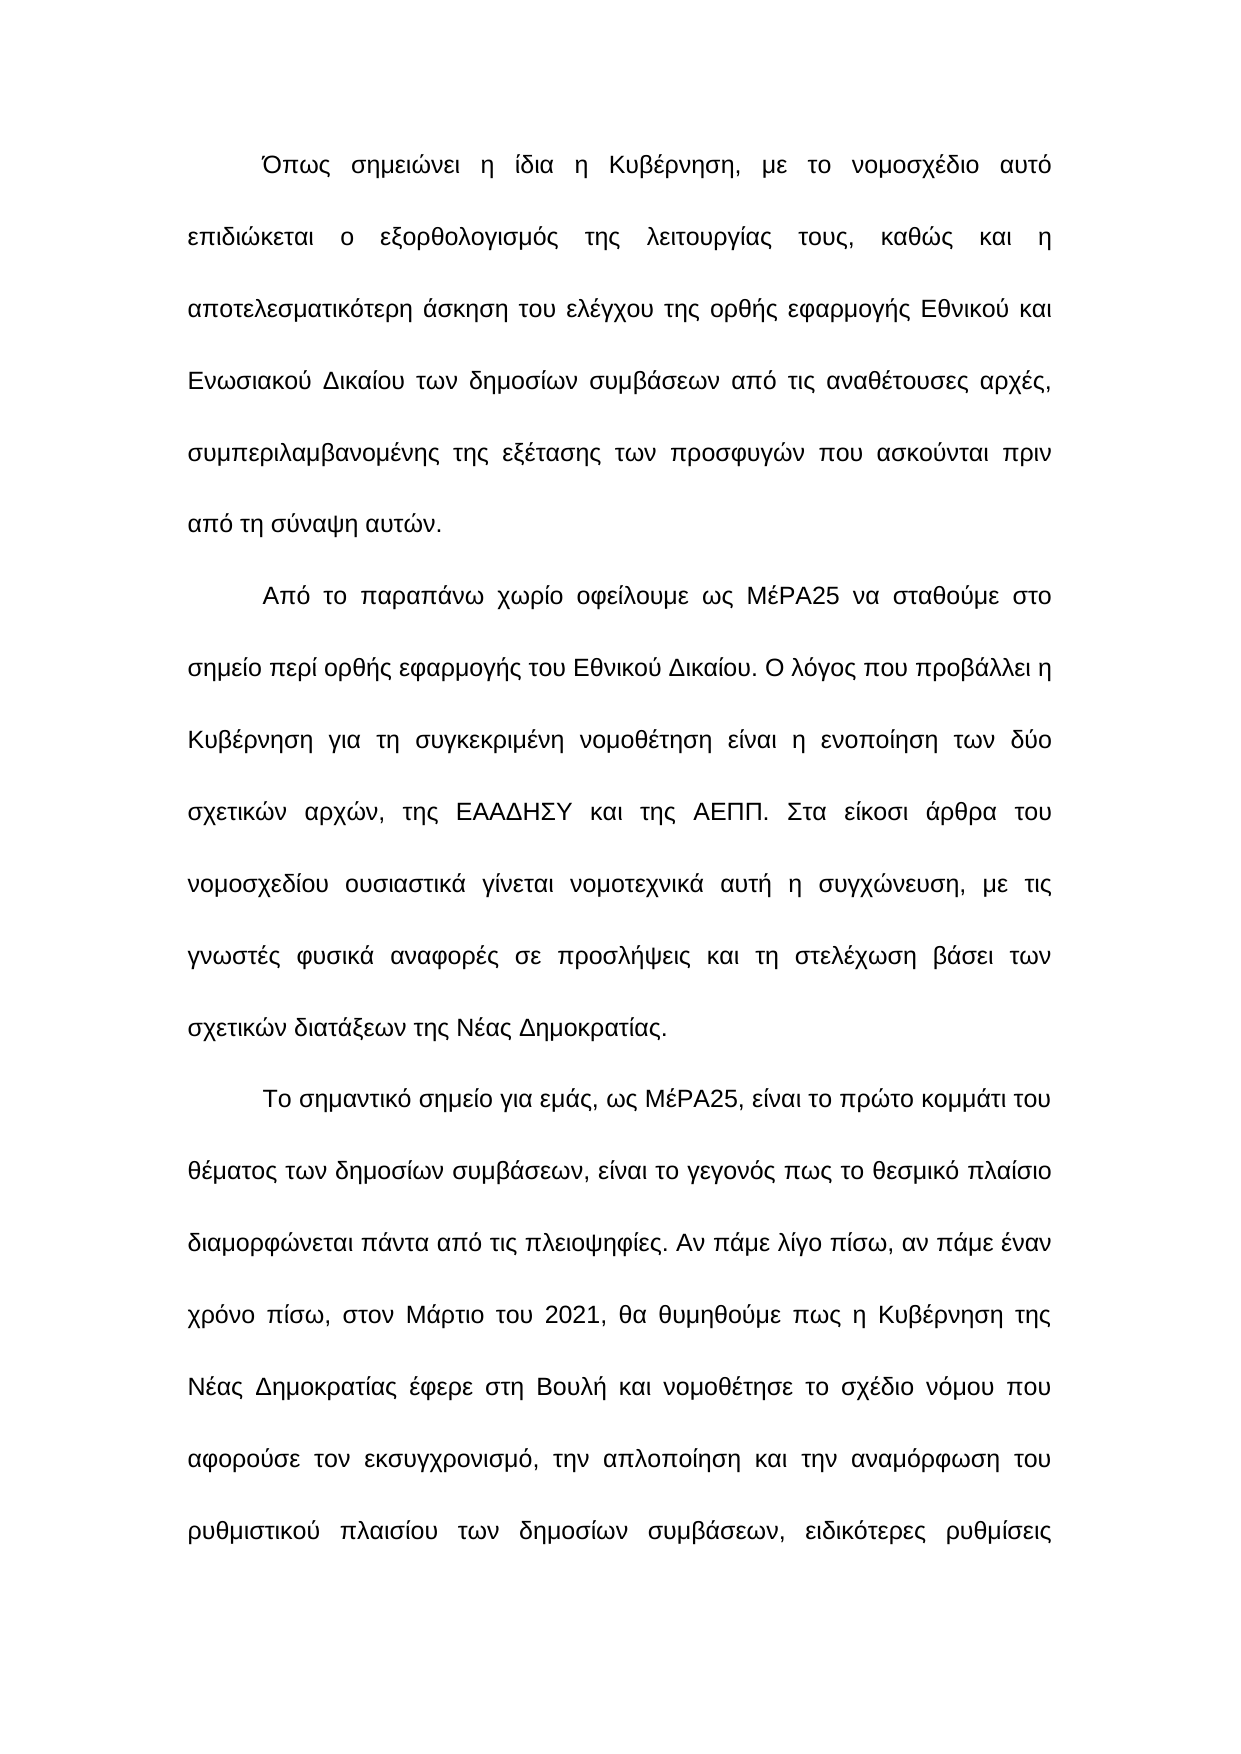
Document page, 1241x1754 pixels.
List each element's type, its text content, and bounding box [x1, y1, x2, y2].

text Από το παραπάνω χωρίο οφείλουμε ως ΜέΡΑ25 να σταθούμε στο σημείο περί ορθής εφαρμογής του Εθνικού Δικαίου. Ο λόγος που προβάλλει η Κυβέρνηση για τη συγκεκριμένη νομοθέτηση είναι η ενοποίηση των δύο σχετικών αρχών, της ΕΑΑΔΗΣΥ και της ΑΕΠΠ. Στα είκοσι άρθρα του νομοσχεδίου ουσιαστικά γίνεται νομοτεχνικά αυτή η συγχώνευση, με τις γνωστές φυσικά αναφορές σε προσλήψεις και τη στελέχωση βάσει των σχετικών διατάξεων της Νέας Δημοκρατίας. [187, 581, 1053, 879]
text Από το παραπάνω χωρίο οφείλουμε ως ΜέΡΑ25 να σταθούμε στο σημείο περί ορθής εφαρμογής του Εθνικού Δικαίου. Ο λόγος που προβάλλει η Κυβέρνηση για τη συγκεκριμένη νομοθέτηση είναι η ενοποίηση των δύο σχετικών αρχών, της ΕΑΑΔΗΣΥ και της ΑΕΠΠ. Στα είκοσι άρθρα του νομοσχεδίου ουσιαστικά γίνεται νομοτεχνικά αυτή η συγχώνευση, με τις γνωστές φυσικά αναφορές σε προσλήψεις και τη στελέχωση βάσει των σχετικών διατάξεων της Νέας Δημοκρατίας. [187, 880, 1053, 951]
text Όπως σημειώνει η ίδια η Κυβέρνηση, με το νομοσχέδιο αυτό επιδιώκεται ο εξορθολογισμός της λειτουργίας τους, καθώς και η αποτελεσματικότερη άσκηση του ελέγχου της ορθής εφαρμογής Εθνικού και Ενωσιακού Δικαίου των δημοσίων συμβάσεων από τις αναθέτουσες αρχές, συμπεριλαμβανομένης της εξέτασης των προσφυγών που ασκούνται πριν από τη σύναψη αυτών. [187, 150, 1053, 538]
text Από το παραπάνω χωρίο οφείλουμε ως ΜέΡΑ25 να σταθούμε στο σημείο περί ορθής εφαρμογής του Εθνικού Δικαίου. Ο λόγος που προβάλλει η Κυβέρνηση για τη συγκεκριμένη νομοθέτηση είναι η ενοποίηση των δύο σχετικών αρχών, της ΕΑΑΔΗΣΥ και της ΑΕΠΠ. Στα είκοσι άρθρα του νομοσχεδίου ουσιαστικά γίνεται νομοτεχνικά αυτή η συγχώνευση, με τις γνωστές φυσικά αναφορές σε προσλήψεις και τη στελέχωση βάσει των σχετικών διατάξεων της Νέας Δημοκρατίας. [187, 952, 1053, 1041]
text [187, 1084, 1053, 1544]
